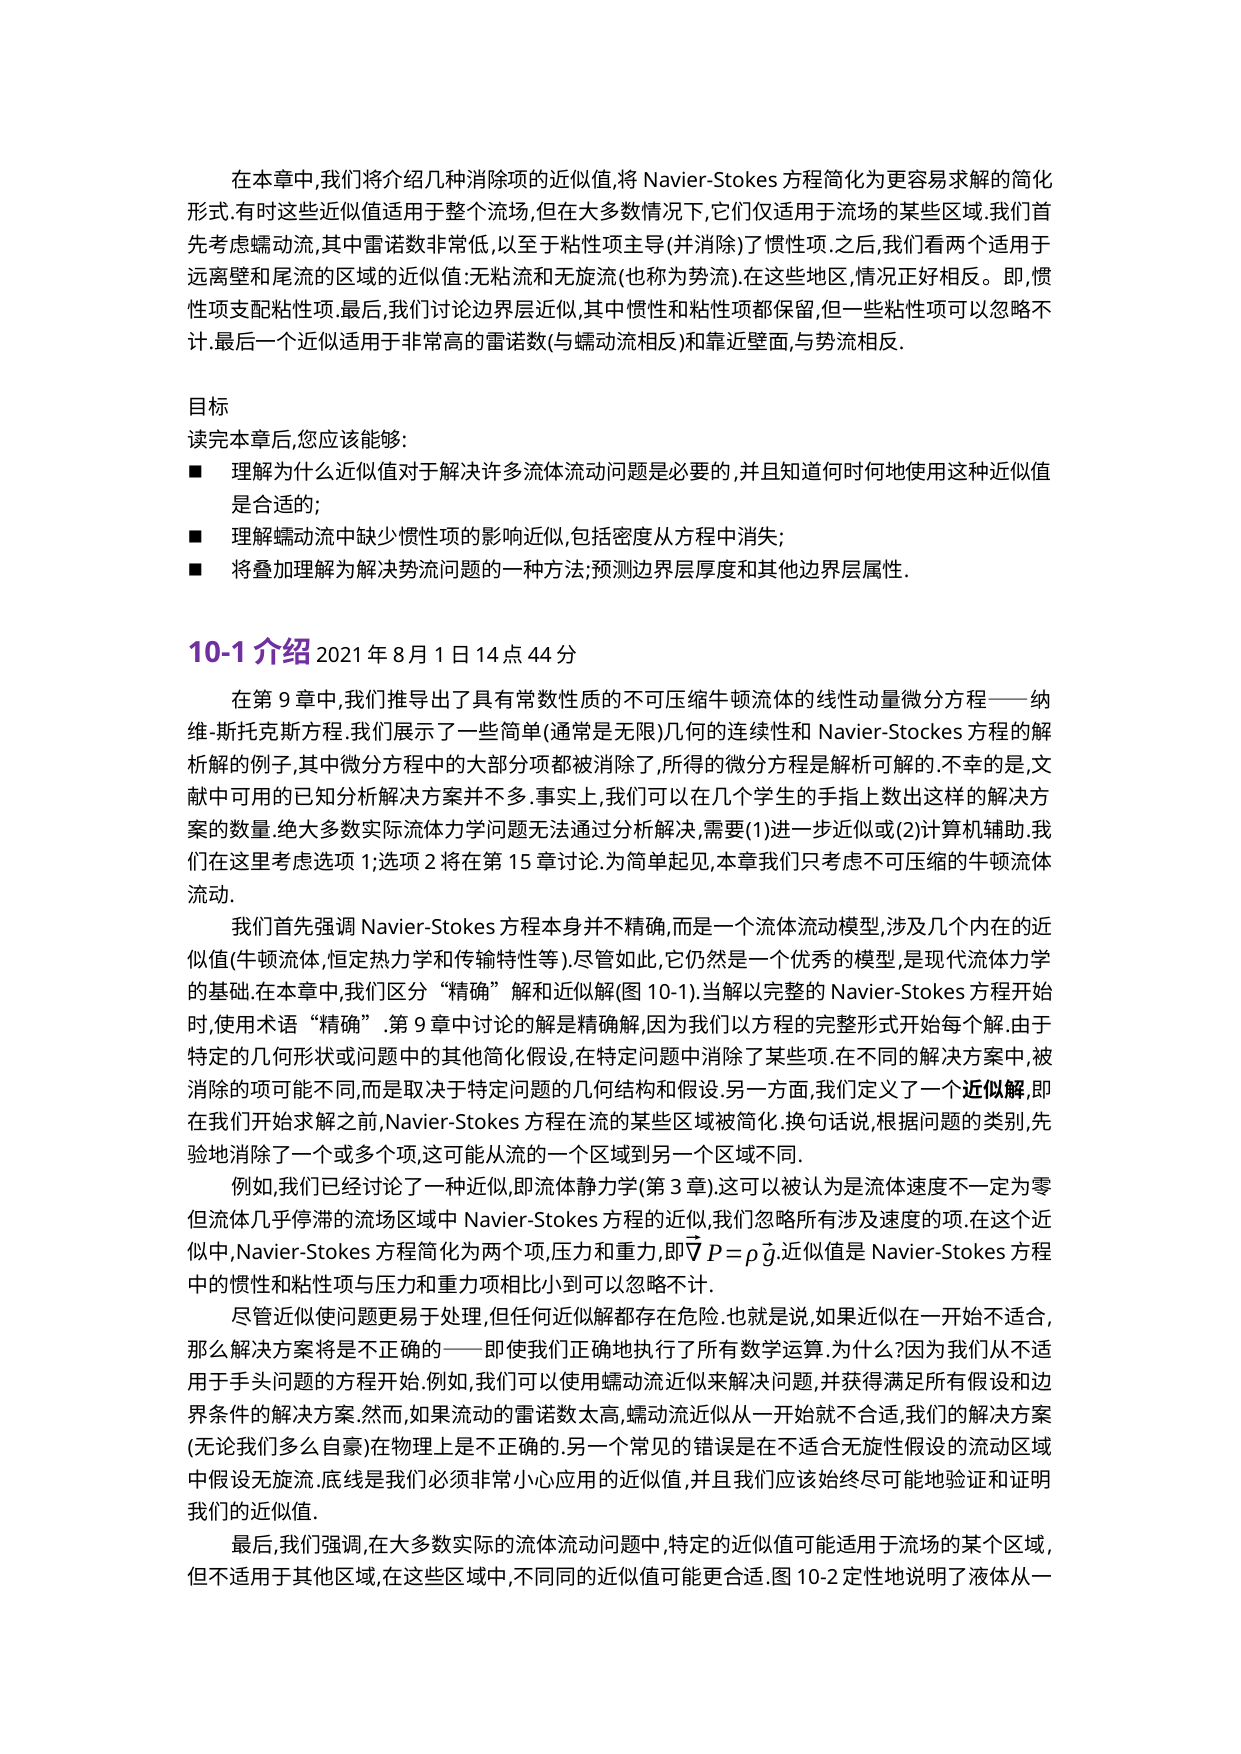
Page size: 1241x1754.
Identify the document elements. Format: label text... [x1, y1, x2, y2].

text 例如,我们已经讨论了一种近似,即流体静力学(第3章).这可以被认为是流体速度不一定为零但流体几乎停滞的流场区域中Navier-Stokes方程的近似,我们忽略所有涉及速度的项.在这个近似中,Navier-Stokes方程简化为两个项,压力和重力,即.近似值是Navier-Stokes方程中的惯性和粘性项与压力和重力项相比小到可以忽略不计. [187, 1169, 1053, 1299]
text 10-1介绍 2021年8月1日14点44分 [187, 617, 1053, 682]
text 尽管近似使问题更易于处理,但任何近似解都存在危险.也就是说,如果近似在一开始不适合,那么解决方案将是不正确的——即使我们正确地执行了所有数学运算.为什么?因为我们从不适用于手头问题的方程开始.例如,我们可以使用蠕动流近似来解决问题,并获得满足所有假设和边界条件的解决方案.然而,如果流动的雷诺数太高,蠕动流近似从一开始就不合适,我们的解决方案(无论我们多么自豪)在物理上是不正确的.另一个常见的错误是在不适合无旋性假设的流动区域中假设无旋流.底线是我们必须非常小心应用的近似值,并且我们应该始终尽可能地验证和证明我们的近似值. [187, 1299, 1053, 1527]
list 将叠加理解为解决势流问题的一种方法;预测边界层厚度和其他边界层属性. [187, 552, 1053, 584]
text 在第9章中,我们推导出了具有常数性质的不可压缩牛顿流体的线性动量微分方程——纳​​维-斯托克斯方程.我们展示了一些简单(通常是无限)几何的连续性和Navier-Stockes方程的解析解的例子,其中微分方程中的大部分项都被消除了,所得的微分方程是解析可解的.不幸的是,文献中可用的已知分析解决方案并不多.事实上,我们可以在几个学生的手指上数出这样的解决方案的数量.绝大多数实际流体力学问题无法通过分析解决,需要(1)进一步近似或(2)计算机辅助.我们在这里考虑选项1;选项2将在第15章讨论.为简单起见,本章我们只考虑不可压缩的牛顿流体流动. [187, 682, 1053, 909]
text 在本章中,我们将介绍几种消除项的近似值,将Navier-Stokes方程简化为更容易求解的简化形式.有时这些近似值适用于整个流场,但在大多数情况下,它们仅适用于流场的某些区域.我们首先考虑蠕动流,其中雷诺数非常低,以至于粘性项主导(并消除)了惯性项.之后,我们看两个适用于远离壁和尾流的区域的近似值:无粘流和无旋流(也称为势流).在这些地区,情况正好相反。即,惯性项支配粘性项.最后,我们讨论边界层近似,其中惯性和粘性项都保留,但一些粘性项可以忽略不计.最后一个近似适用于非常高的雷诺数(与蠕动流相反)和靠近壁面,与势流相反. [187, 162, 1053, 357]
list 理解为什么近似值对于解决许多流体流动问题是必要的,并且知道何时何地使用这种近似值是合适的; [187, 454, 1053, 519]
list 理解蠕动流中缺少惯性项的影响近似,包括密度从方程中消失; [187, 519, 1053, 552]
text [187, 1527, 1053, 1592]
text 读完本章后,您应该能够: [187, 422, 1053, 454]
text 目标 [187, 389, 1053, 422]
text 我们首先强调Navier-Stokes方程本身并不精确,而是一个流体流动模型,涉及几个内在的近似值(牛顿流体,恒定热力学和传输特性等).尽管如此,它仍然是一个优秀的模型,是现代流体力学的基础.在本章中,我们区分“精确”解和近似解(图10-1).当解以完整的Navier-Stokes方程开始时,使用术语“精确”.第9章中讨论的解是精确解,因为我们以方程的完整形式开始每个解.由于特定的几何形状或问题中的其他简化假设,在特定问题中消除了某些项.在不同的解决方案中,被消除的项可能不同,而是取决于特定问题的几何结构和假设.另一方面,我们定义了一个近似解,即在我们开始求解之前,Navier-Stokes方程在流的某些区域被简化.换句话说,根据问题的类别,先验地消除了一个或多个项,这可能从流的一个区域到另一个区域不同. [187, 909, 1053, 1169]
